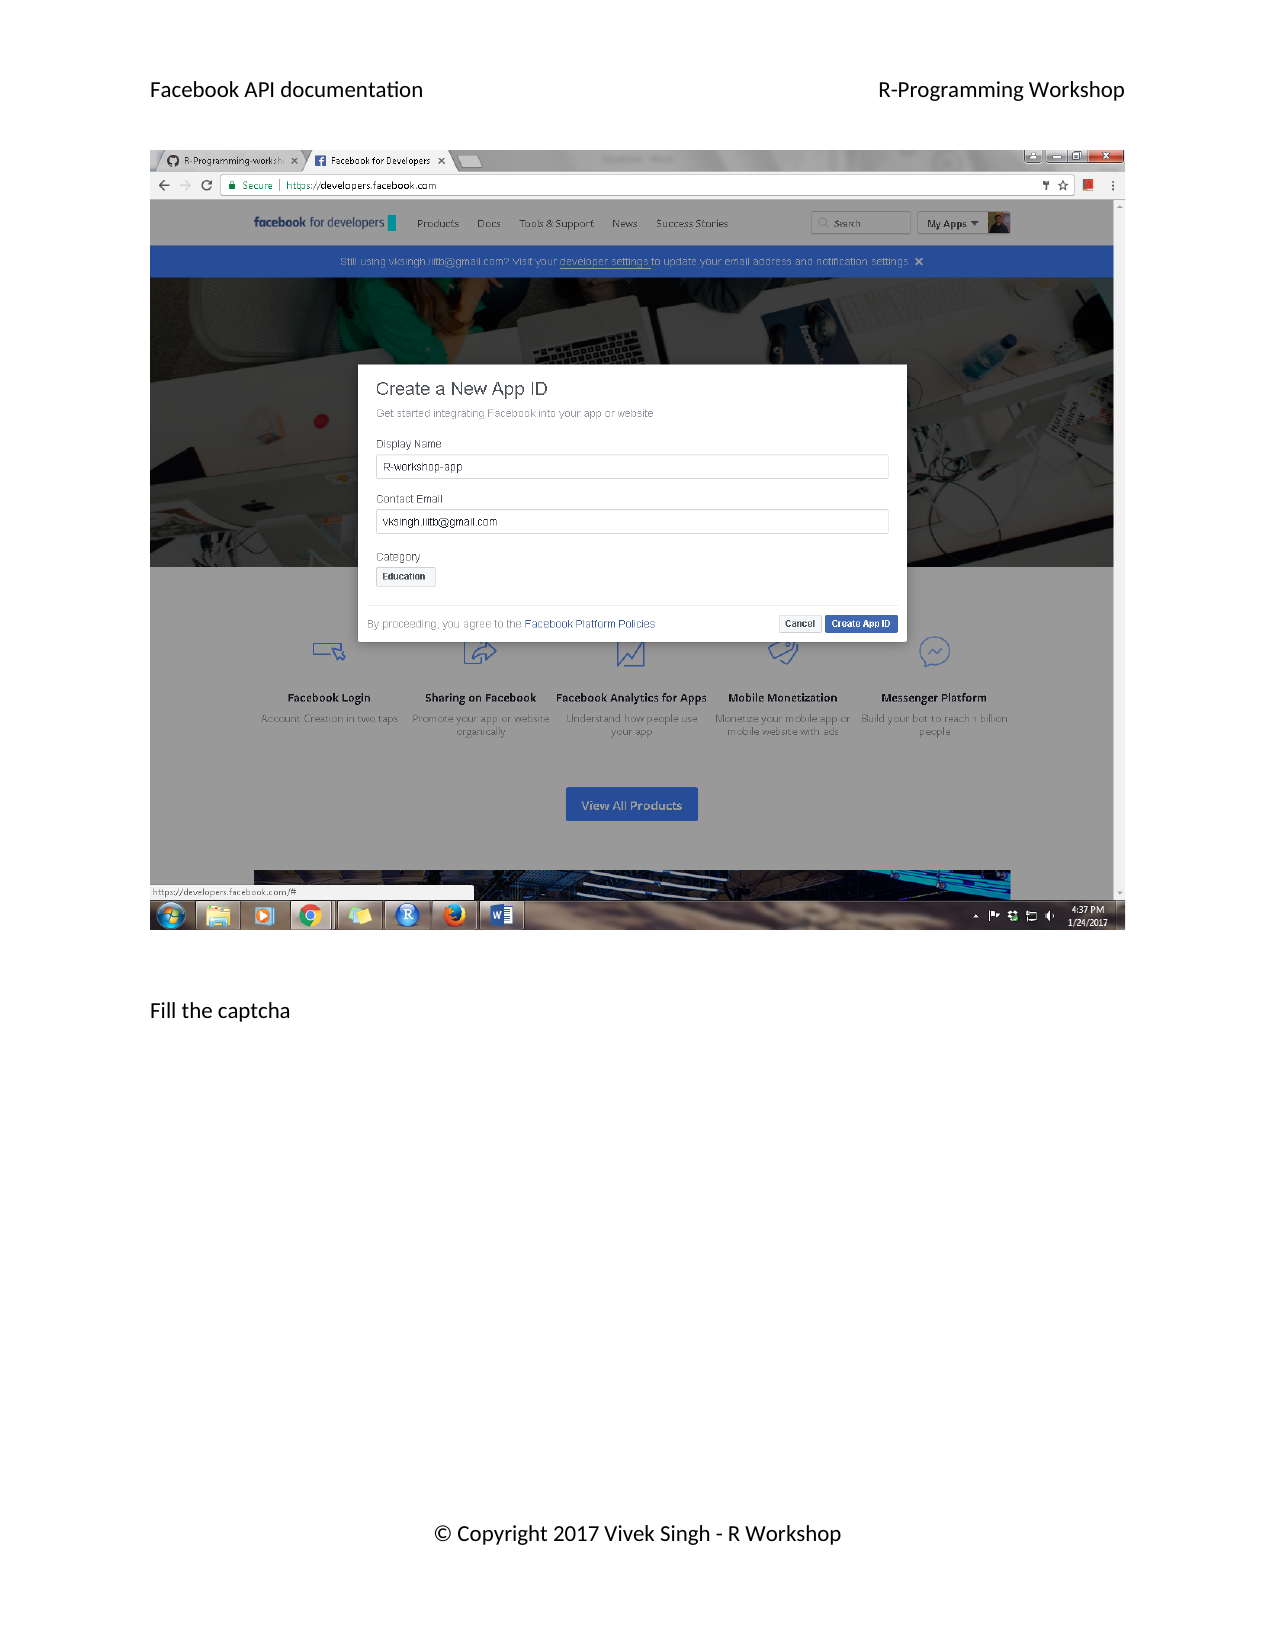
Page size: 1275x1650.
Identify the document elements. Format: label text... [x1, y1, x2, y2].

picture [150, 150, 1125, 930]
text Fill the captcha [150, 996, 1125, 1024]
